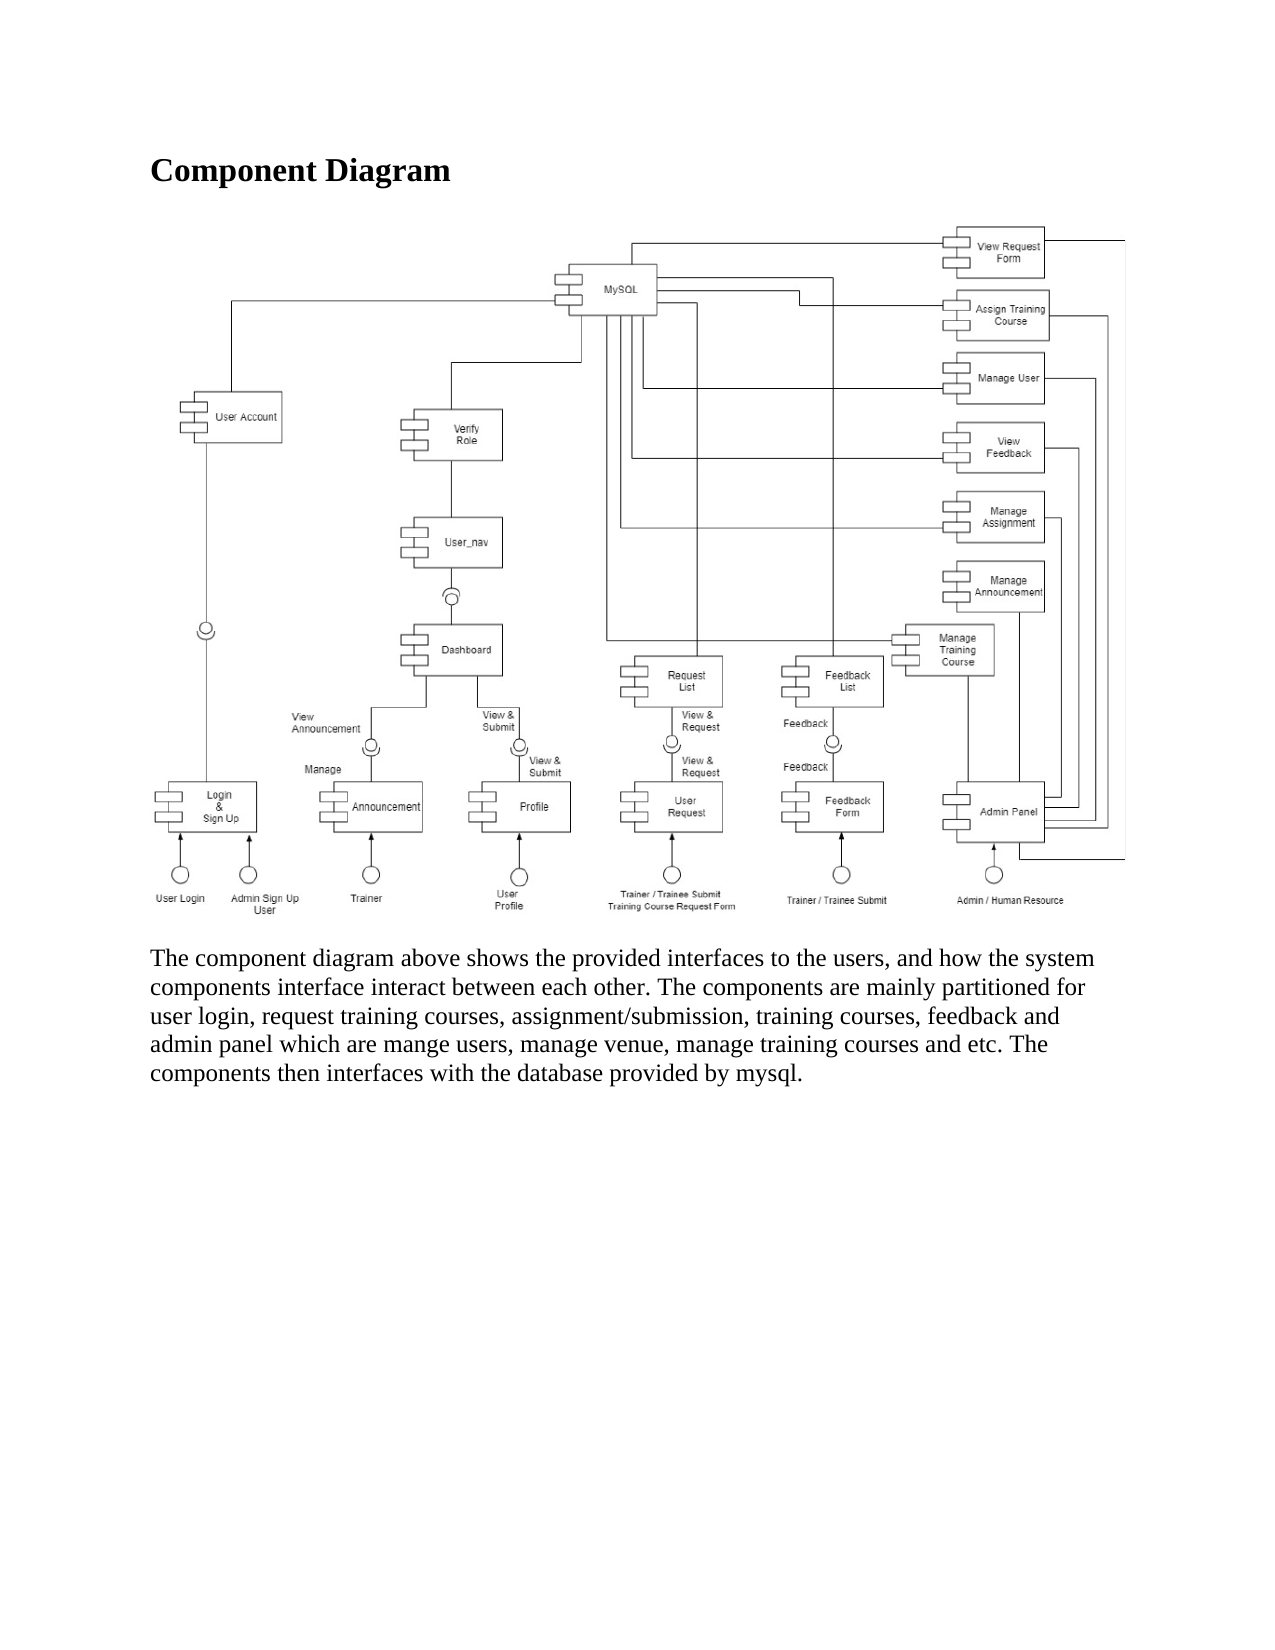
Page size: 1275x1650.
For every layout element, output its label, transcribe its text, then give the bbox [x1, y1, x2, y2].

picture [150, 226, 1125, 915]
text Component Diagram [150, 150, 1125, 188]
text The component diagram above shows the provided interfaces to the users, and how the system components interface interact between each other. The components are mainly partitioned for user login, request training courses, assignment/submission, training courses, feedback and admin panel which are mange users, manage venue, manage training courses and etc. The components then interfaces with the database provided by mysql. [150, 943, 1125, 1087]
